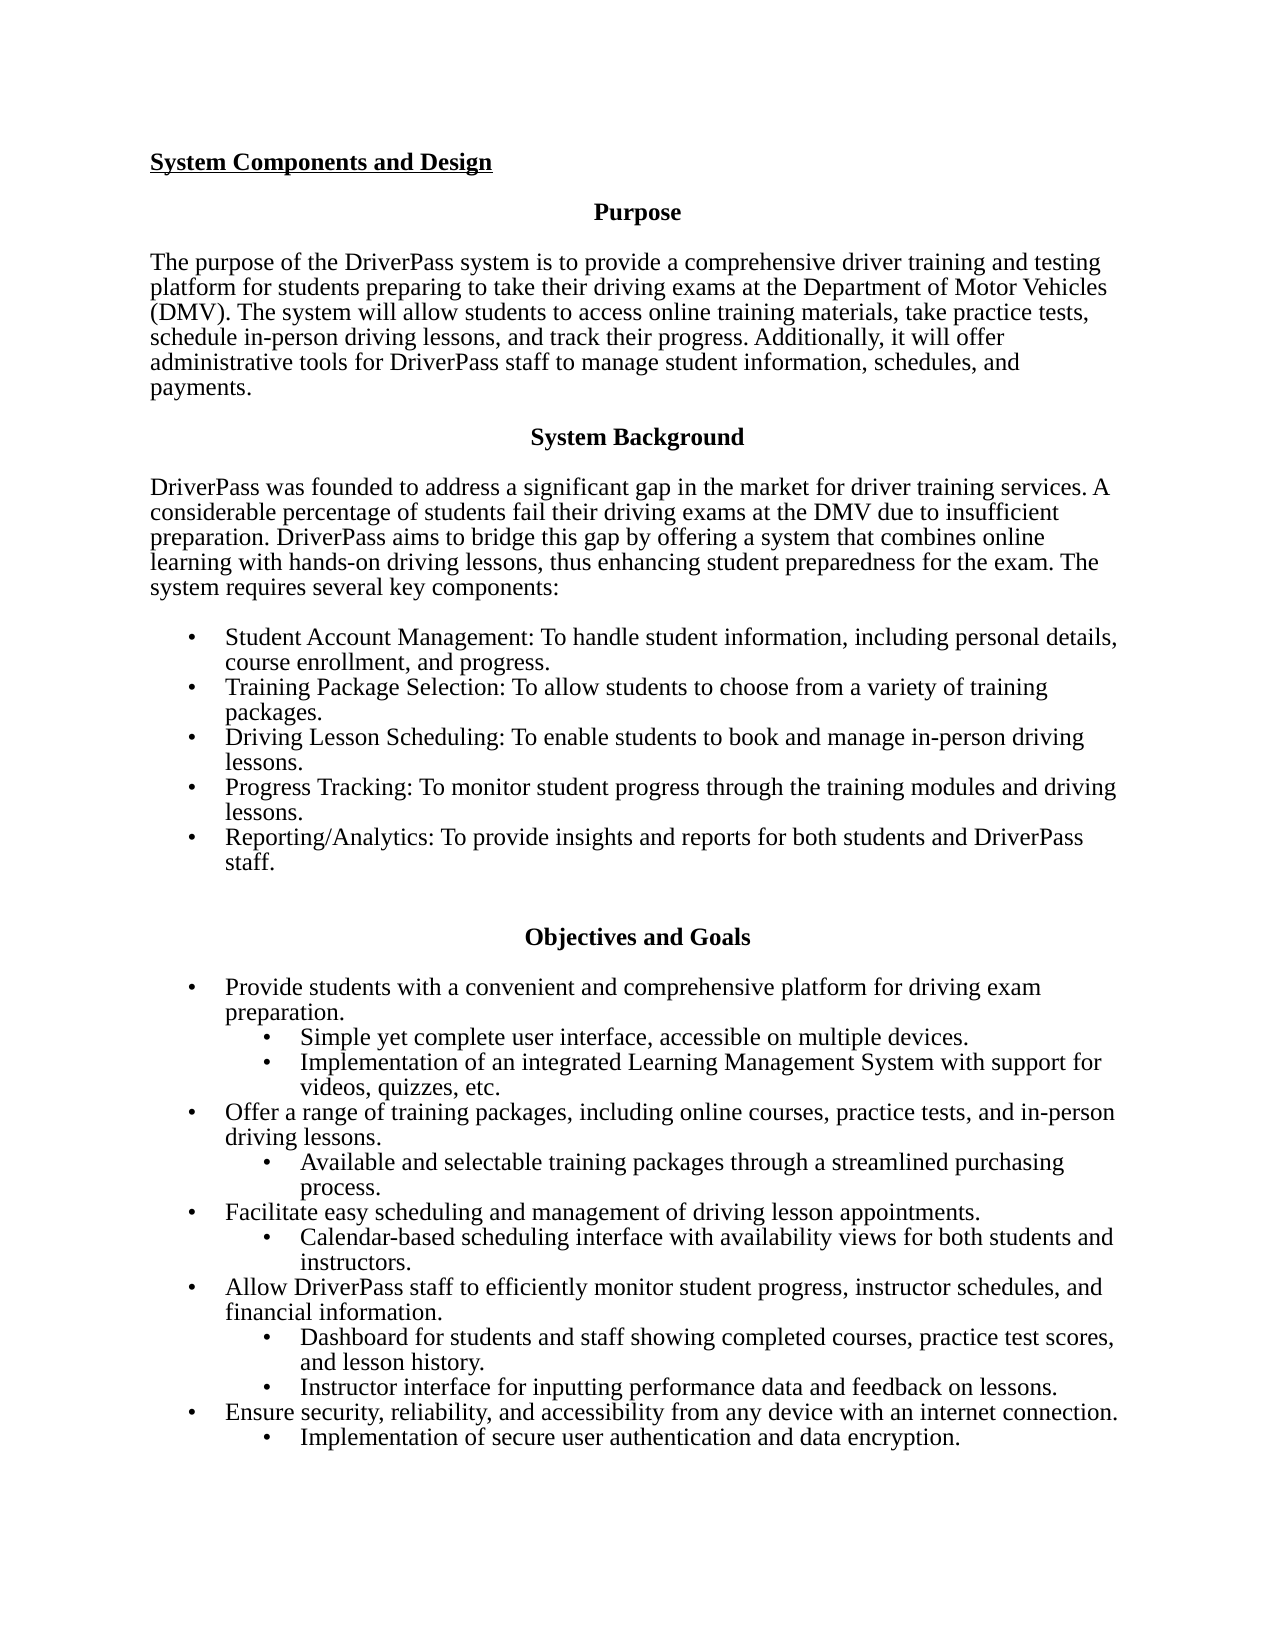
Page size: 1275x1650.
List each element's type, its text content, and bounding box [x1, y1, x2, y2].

text Objectives and Goals [150, 925, 1125, 950]
list Training Package Selection: To allow students to choose from a variety of training packages. [187, 675, 1125, 725]
list Driving Lesson Scheduling: To enable students to book and manage in-person driving lessons. [187, 725, 1125, 775]
list Provide students with a convenient and comprehensive platform for driving exam preparation. [187, 975, 1125, 1025]
text Purpose [150, 200, 1125, 225]
list Available and selectable training packages through a streamlined purchasing process. [262, 1150, 1125, 1200]
list Offer a range of training packages, including online courses, practice tests, and in-person driving lessons. [187, 1100, 1125, 1150]
list Calendar-based scheduling interface with availability views for both students and instructors. [262, 1225, 1125, 1275]
text System Background [150, 425, 1125, 450]
list Allow DriverPass staff to efficiently monitor student progress, instructor schedules, and financial information. [187, 1275, 1125, 1325]
list Reporting/Analytics: To provide insights and reports for both students and DriverPass staff. [187, 825, 1125, 875]
list Simple yet complete user interface, accessible on multiple devices. [262, 1025, 1125, 1050]
list Student Account Management: To handle student information, including personal details, course enrollment, and progress. [187, 625, 1125, 675]
list Facilitate easy scheduling and management of driving lesson appointments. [187, 1200, 1125, 1225]
text The purpose of the DriverPass system is to provide a comprehensive driver training and testing platform for students preparing to take their driving exams at the Department of Motor Vehicles (DMV). The system will allow students to access online training materials, take practice tests, schedule in-person driving lessons, and track their progress. Additionally, it will offer administrative tools for DriverPass staff to manage student information, schedules, and payments. [150, 250, 1125, 400]
list Progress Tracking: To monitor student progress through the training modules and driving lessons. [187, 775, 1125, 825]
list Dashboard for students and staff showing completed courses, practice test scores, and lesson history. [262, 1325, 1125, 1375]
list Implementation of an integrated Learning Management System with support for videos, quizzes, etc. [262, 1050, 1125, 1100]
list Ensure security, reliability, and accessibility from any device with an internet connection. [187, 1400, 1125, 1425]
text DriverPass was founded to address a significant gap in the market for driver training services. A considerable percentage of students fail their driving exams at the DMV due to insufficient preparation. DriverPass aims to bridge this gap by offering a system that combines online learning with hands-on driving lessons, thus enhancing student preparedness for the exam. The system requires several key components: [150, 475, 1125, 600]
text System Components and Design [150, 150, 1125, 175]
list Instructor interface for inputting performance data and feedback on lessons. [262, 1375, 1125, 1400]
list Implementation of secure user authentication and data encryption. [262, 1425, 1125, 1450]
